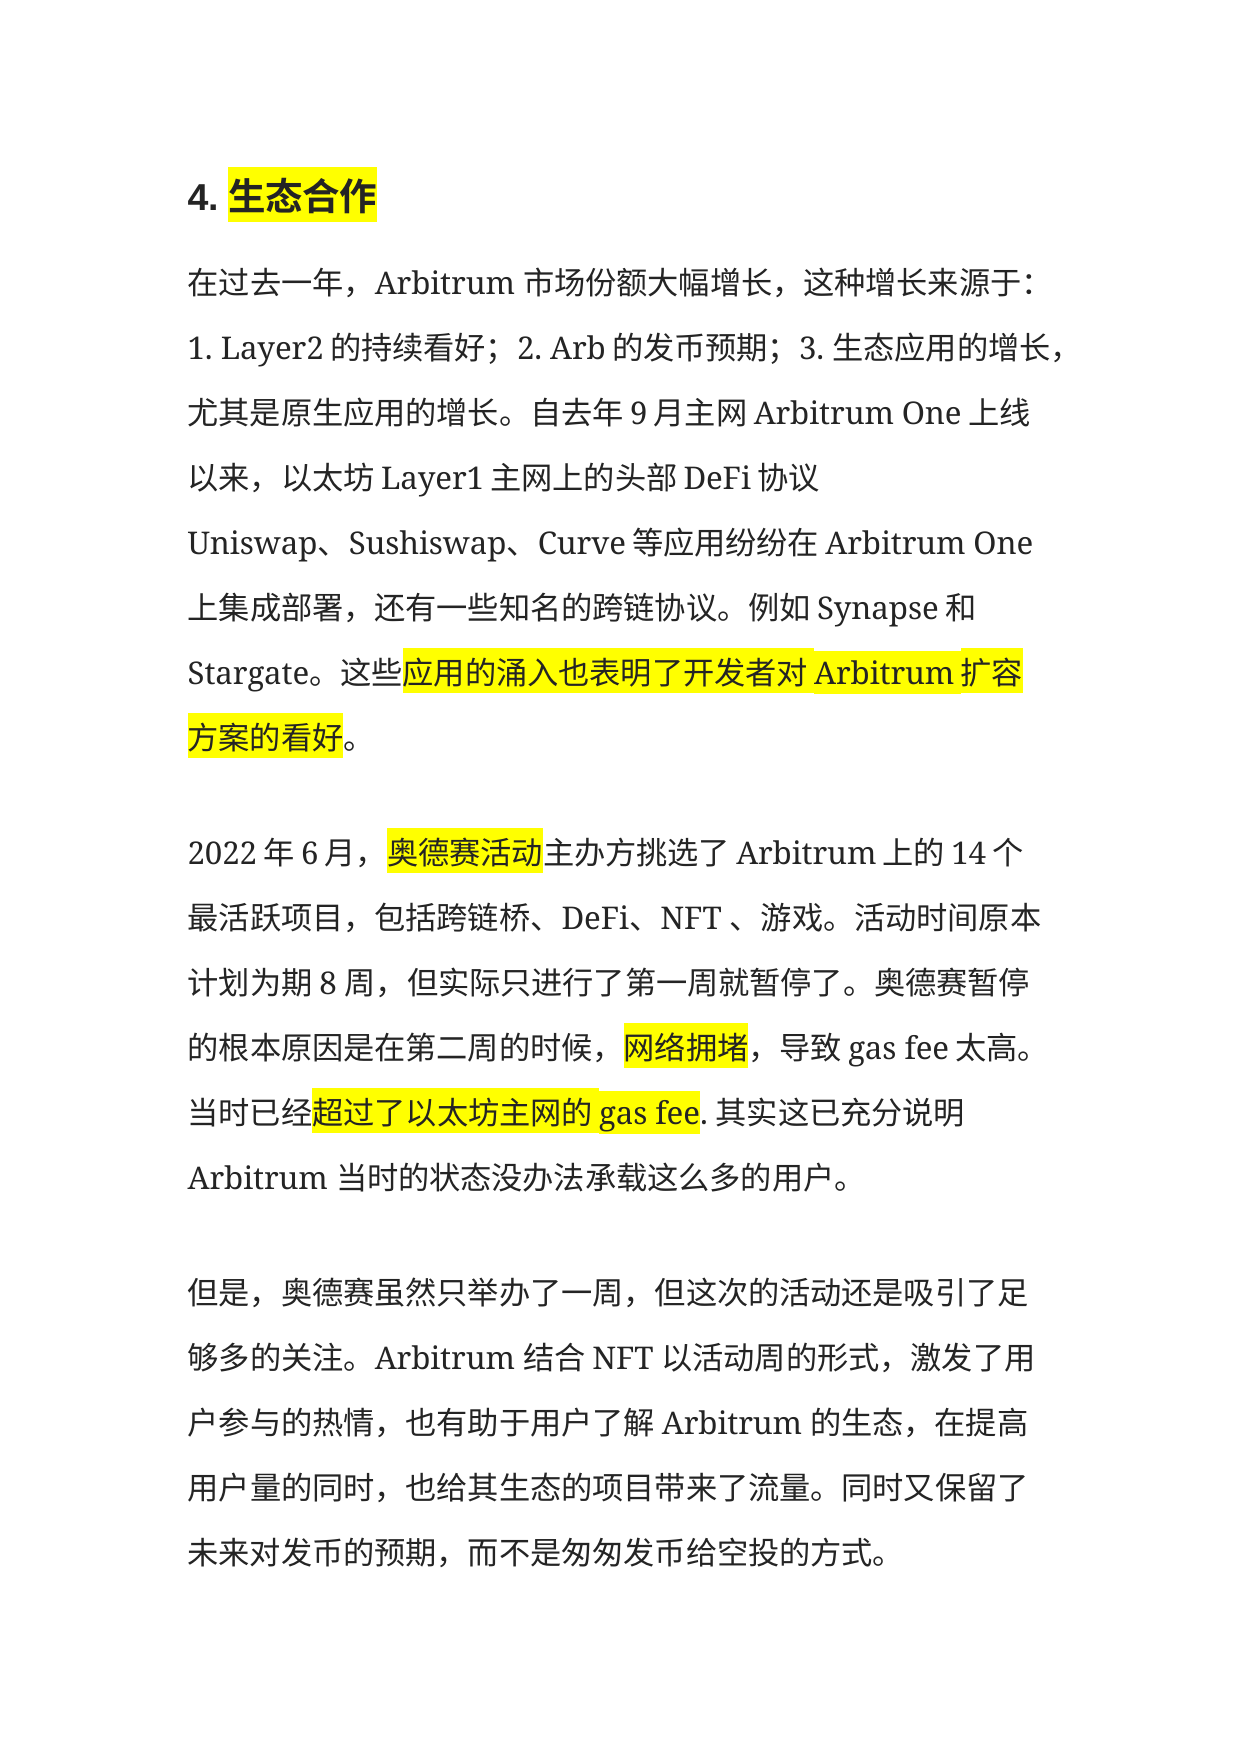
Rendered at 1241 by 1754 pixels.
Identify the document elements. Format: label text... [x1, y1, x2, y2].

text 但是，奥德赛虽然只举办了一周，但这次的活动还是吸引了足够多的关注。Arbitrum 结合 NFT 以活动周的形式，激发了用户参与的热情，也有助于用户了解 Arbitrum 的生态，在提高用户量的同时，也给其生态的项目带来了流量。同时又保留了未来对发币的预期，而不是匆匆发币给空投的方式。 [187, 1258, 1053, 1583]
text 2022年6月，奥德赛活动主办方挑选了Arbitrum上的14个最活跃项目，包括跨链桥、DeFi、NFT 、游戏。活动时间原本计划为期 8 周，但实际只进行了第一周就暂停了。奥德赛暂停的根本原因是在第二周的时候，网络拥堵，导致gas fee太高。当时已经超过了以太坊主网的gas fee. 其实这已充分说明Arbitrum 当时的状态没办法承载这么多的用户。 [187, 818, 1053, 1208]
text 在过去一年，Arbitrum 市场份额大幅增长，这种增长来源于：1. Layer2的持续看好；2. Arb的发币预期；3. 生态应用的增长，尤其是原生应用的增长。自去年9月主网Arbitrum One上线以来，以太坊Layer1主网上的头部DeFi协议Uniswap、Sushiswap、Curve等应用纷纷在Arbitrum One上集成部署，还有一些知名的跨链协议。例如Synapse和Stargate。这些应用的涌入也表明了开发者对Arbitrum扩容方案的看好。 [187, 248, 1053, 768]
text 4. 生态合作 [187, 162, 1053, 227]
